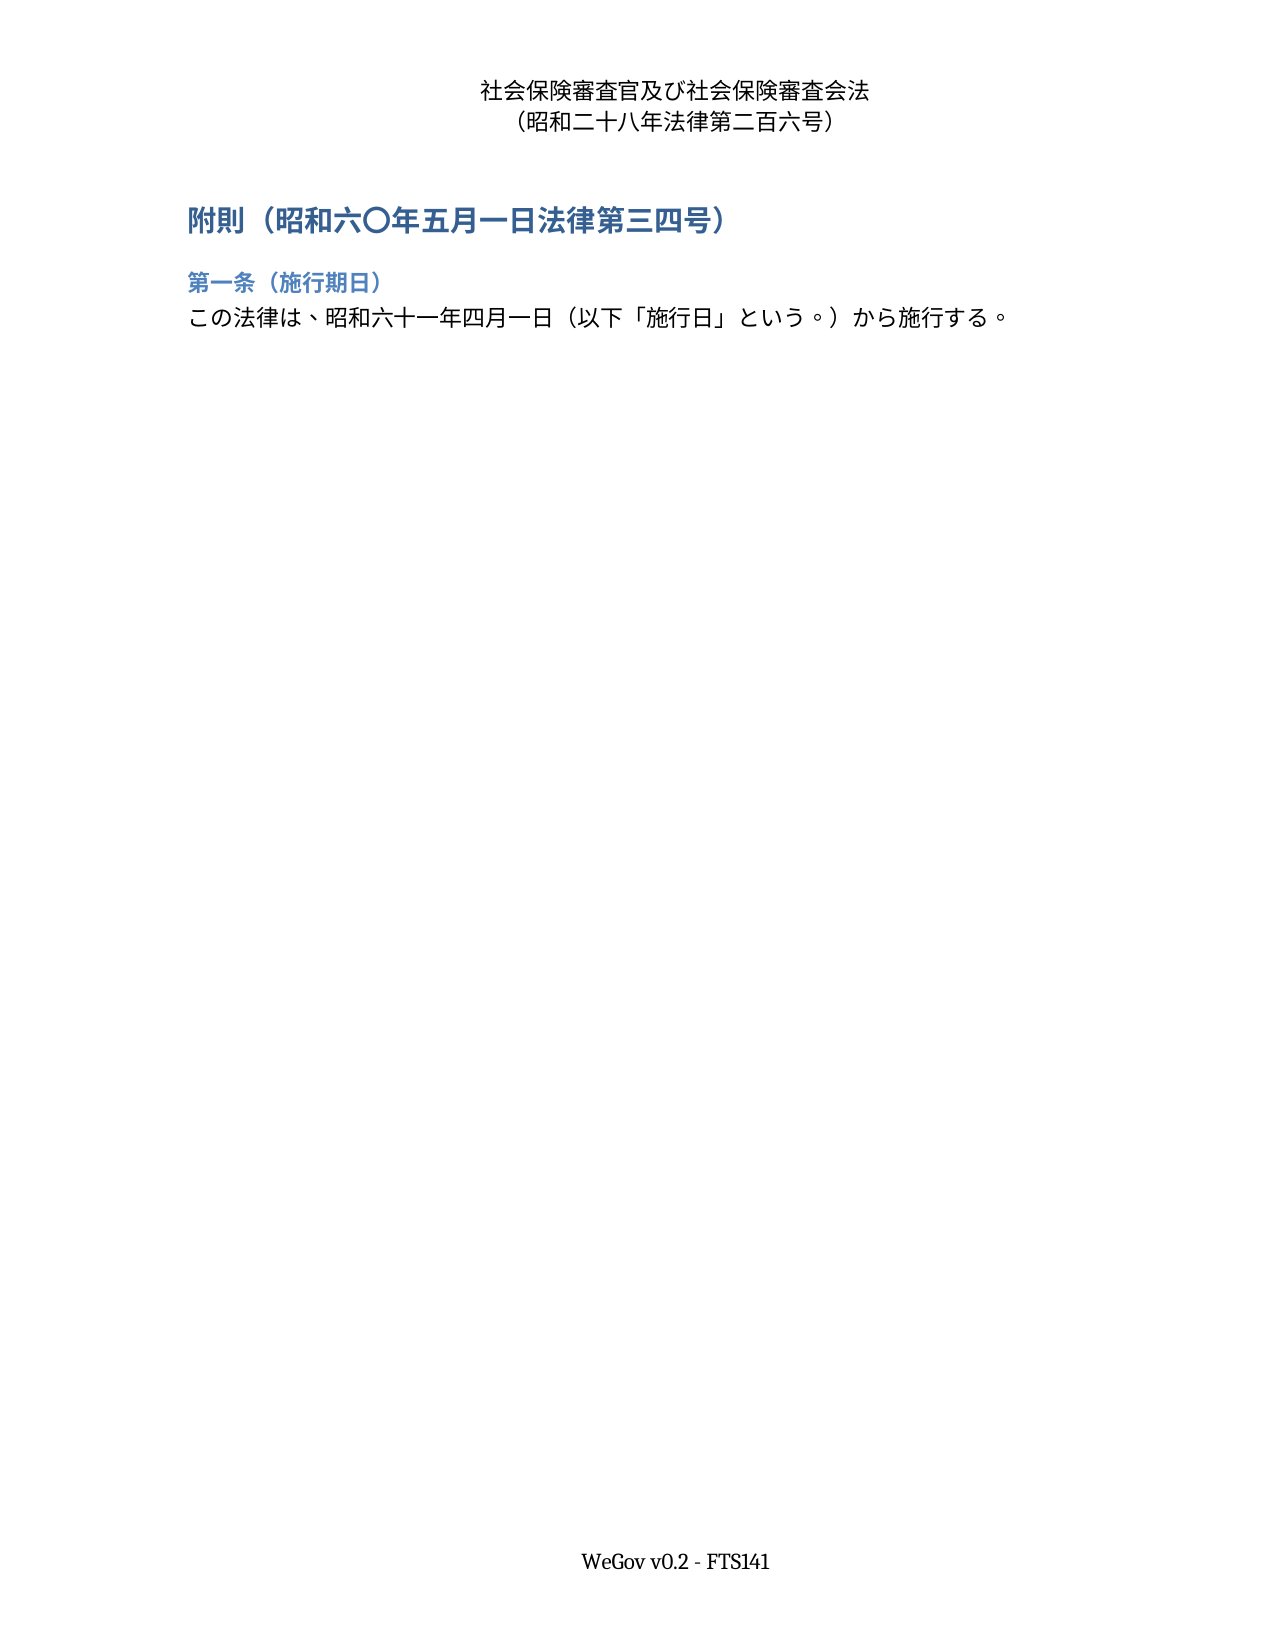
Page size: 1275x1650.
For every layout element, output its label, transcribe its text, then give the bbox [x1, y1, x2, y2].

text この法律は、昭和六十一年四月一日（以下「施行日」という。）から施行する。 [187, 302, 1087, 334]
subtitle 附則（昭和六〇年五月一日法律第三四号） [187, 200, 1087, 240]
subtitle 第一条（施行期日） [187, 266, 1087, 298]
